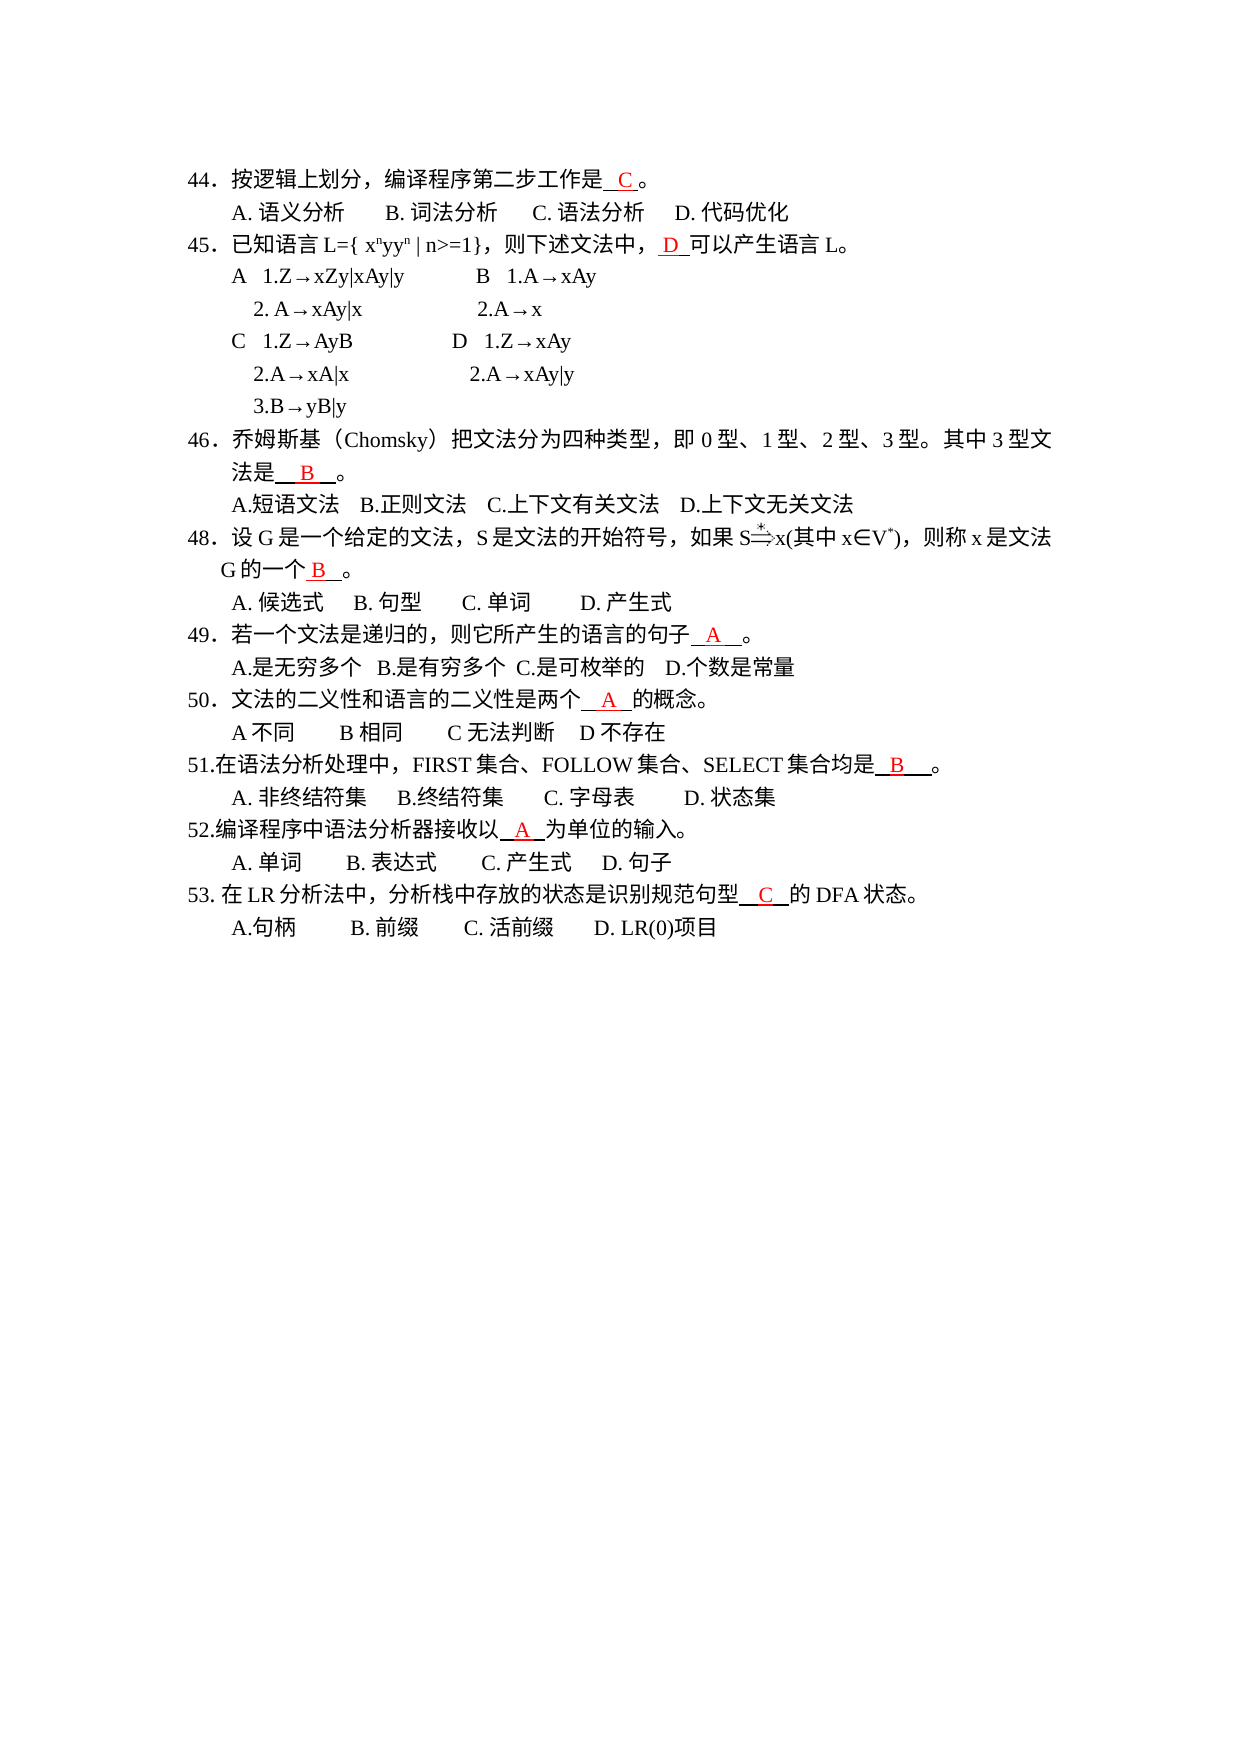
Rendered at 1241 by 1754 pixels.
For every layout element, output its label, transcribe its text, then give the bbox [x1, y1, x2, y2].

text A. 非终结符集 B.终结符集 C. 字母表 D. 状态集 [187, 779, 1053, 812]
text 49．若一个文法是递归的，则它所产生的语言的句子 A 。 [187, 617, 1053, 649]
text 48．设G是一个给定的文法，S是文法的开始符号，如果Sx(其中x∈V*)，则称x是文法G的一个 B 。 [187, 519, 1053, 584]
text 45．已知语言L={ xnyyn | n>=1}，则下述文法中， D 可以产生语言L。 [187, 227, 1053, 259]
text C 1.Z→AyB D 1.Z→xAy [187, 324, 1053, 357]
text 52.编译程序中语法分析器接收以 A 为单位的输入。 [187, 812, 1053, 844]
text A. 候选式 B. 句型 C. 单词 D. 产生式 [187, 584, 1053, 617]
text 53. 在LR分析法中，分析栈中存放的状态是识别规范句型 C 的DFA状态。 [187, 877, 1053, 909]
text A. 单词 B. 表达式 C. 产生式 D. 句子 [187, 844, 1053, 877]
text A.是无穷多个 B.是有穷多个 C.是可枚举的 D.个数是常量 [187, 649, 1053, 682]
text 2. A→xAy|x 2.A→x [187, 292, 1053, 324]
text 46．乔姆斯基（Chomsky）把文法分为四种类型，即0型、1型、2型、3型。其中3型文法是 B 。 [188, 422, 1053, 487]
text A.短语文法 B.正则文法 C.上下文有关文法 D.上下文无关文法 [231, 487, 1053, 519]
text 51.在语法分析处理中，FIRST集合、FOLLOW集合、SELECT集合均是 B 。 [187, 747, 1053, 779]
text 50．文法的二义性和语言的二义性是两个 A 的概念。 [187, 682, 1053, 714]
text A. 语义分析 B. 词法分析 C. 语法分析 D. 代码优化 [187, 194, 1053, 227]
text 3.B→yB|y [187, 389, 1053, 422]
text A 1.Z→xZy|xAy|y B 1.A→xAy [187, 259, 1053, 292]
text 44．按逻辑上划分，编译程序第二步工作是 C 。 [187, 162, 1053, 194]
text A.句柄 B. 前缀 C. 活前缀 D. LR(0)项目 [187, 909, 1053, 942]
text A 不同 B 相同 C 无法判断 D 不存在 [187, 714, 1053, 747]
text 2.A→xA|x 2.A→xAy|y [187, 357, 1053, 389]
picture [751, 521, 775, 546]
